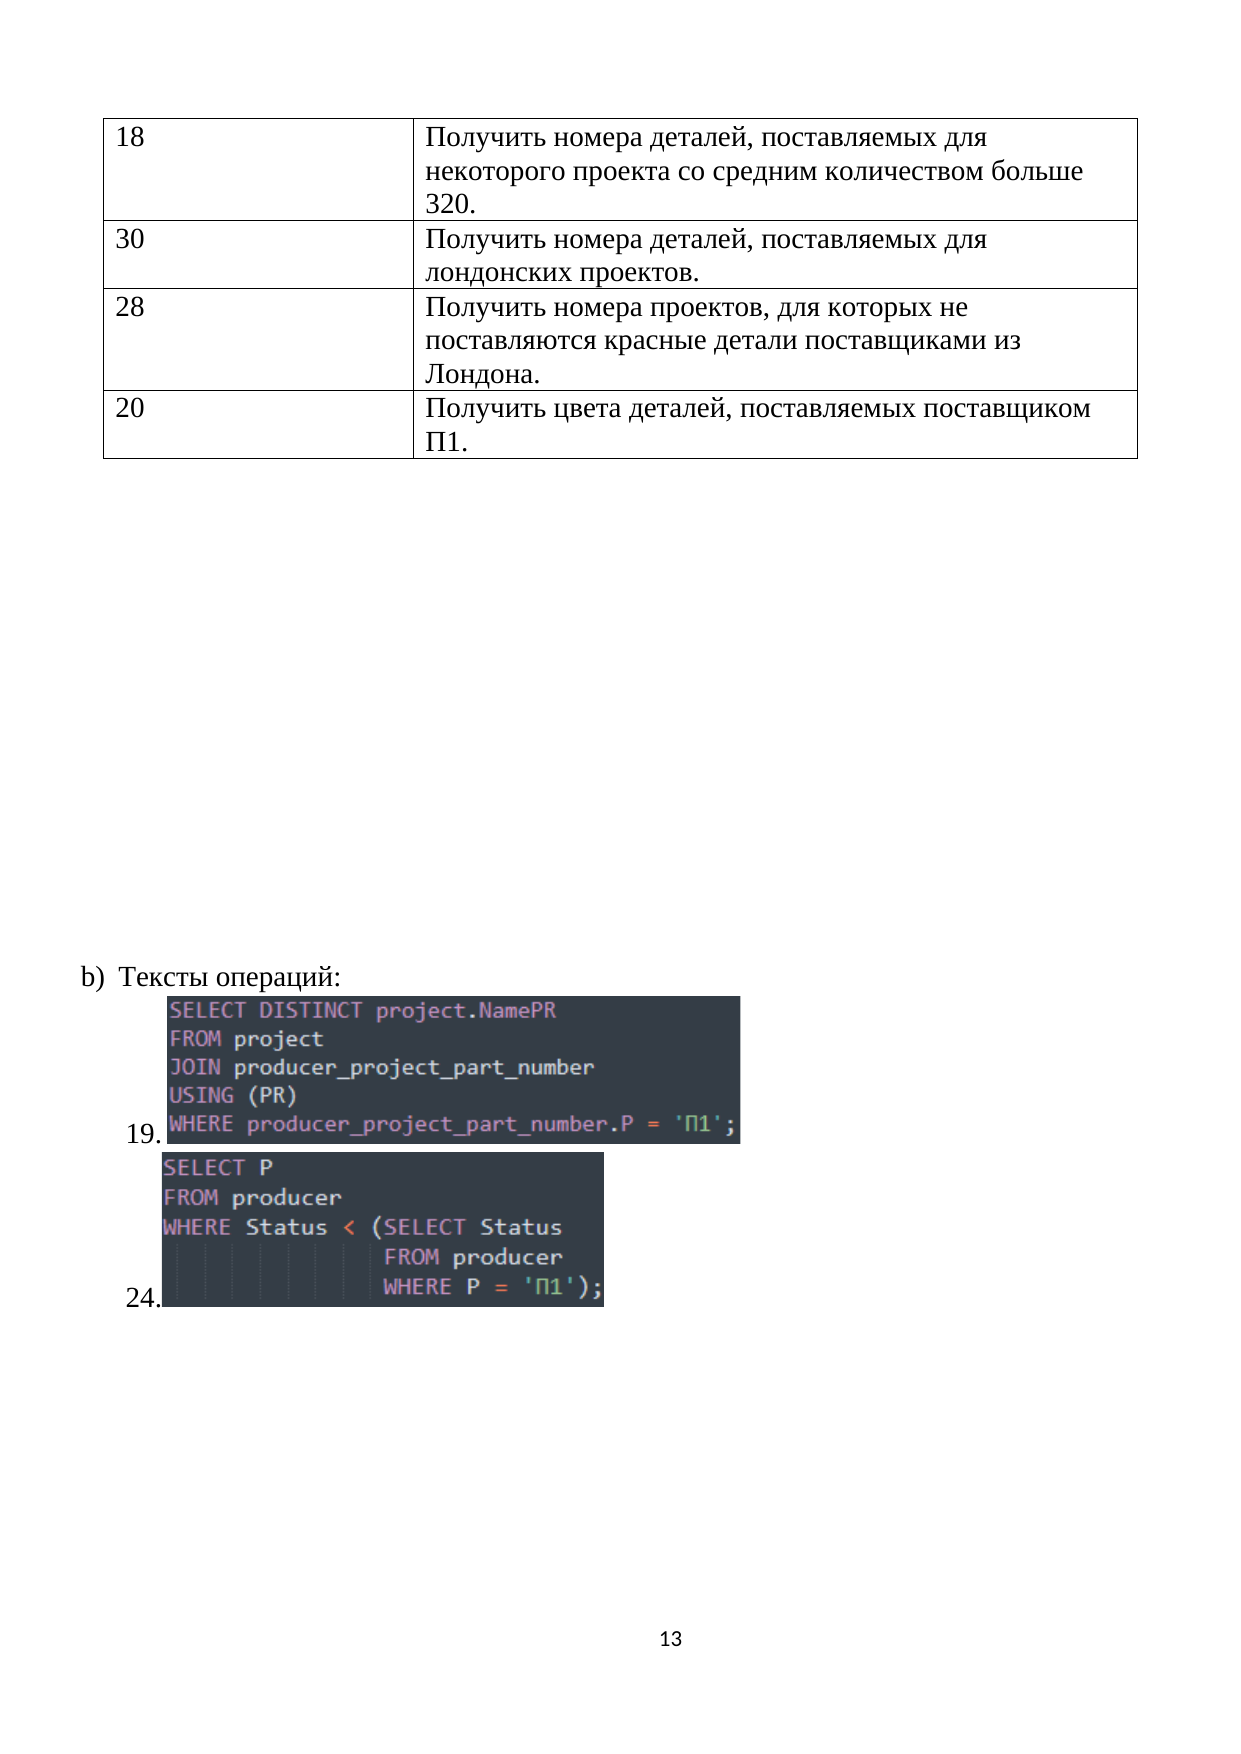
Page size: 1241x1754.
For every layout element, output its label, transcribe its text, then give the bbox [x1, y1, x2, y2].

picture [167, 996, 741, 1144]
table_cell Получить номера проектов, для которых не поставляются красные детали поставщиками из Лондона. [414, 289, 1137, 389]
table_cell 30 [104, 221, 413, 288]
picture [161, 1152, 604, 1307]
table_cell Получить номера деталей, поставляемых для некоторого проекта со средним количеством больше 320. [414, 119, 1137, 220]
table_cell 18 [104, 119, 413, 220]
table_cell 20 [104, 391, 413, 458]
table_cell Получить номера деталей, поставляемых для лондонских проектов. [414, 221, 1137, 288]
table_cell 28 [104, 289, 413, 389]
table_cell Получить цвета деталей, поставляемых поставщиком П1. [414, 391, 1137, 458]
